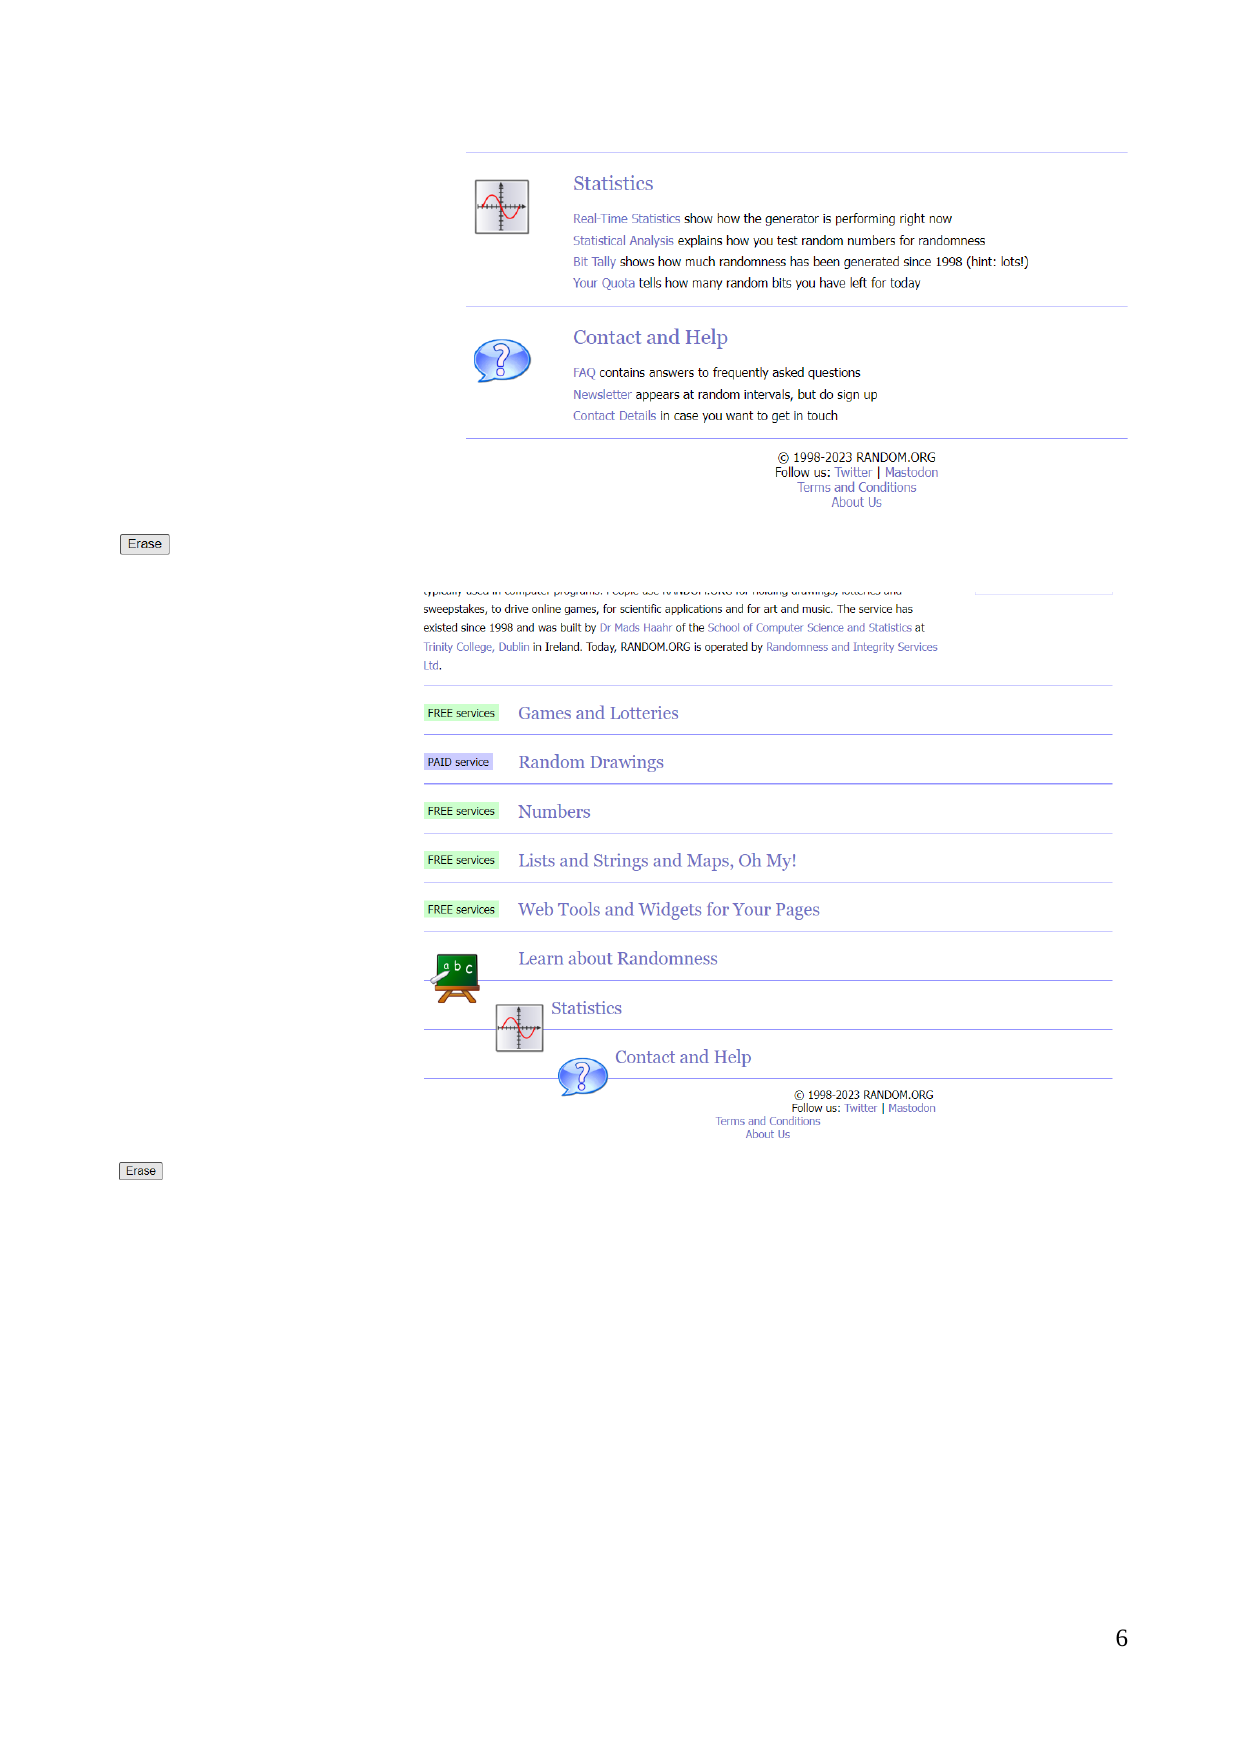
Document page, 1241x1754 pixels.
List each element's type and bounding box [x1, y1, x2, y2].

picture [112, 150, 1128, 562]
picture [112, 592, 1128, 1184]
